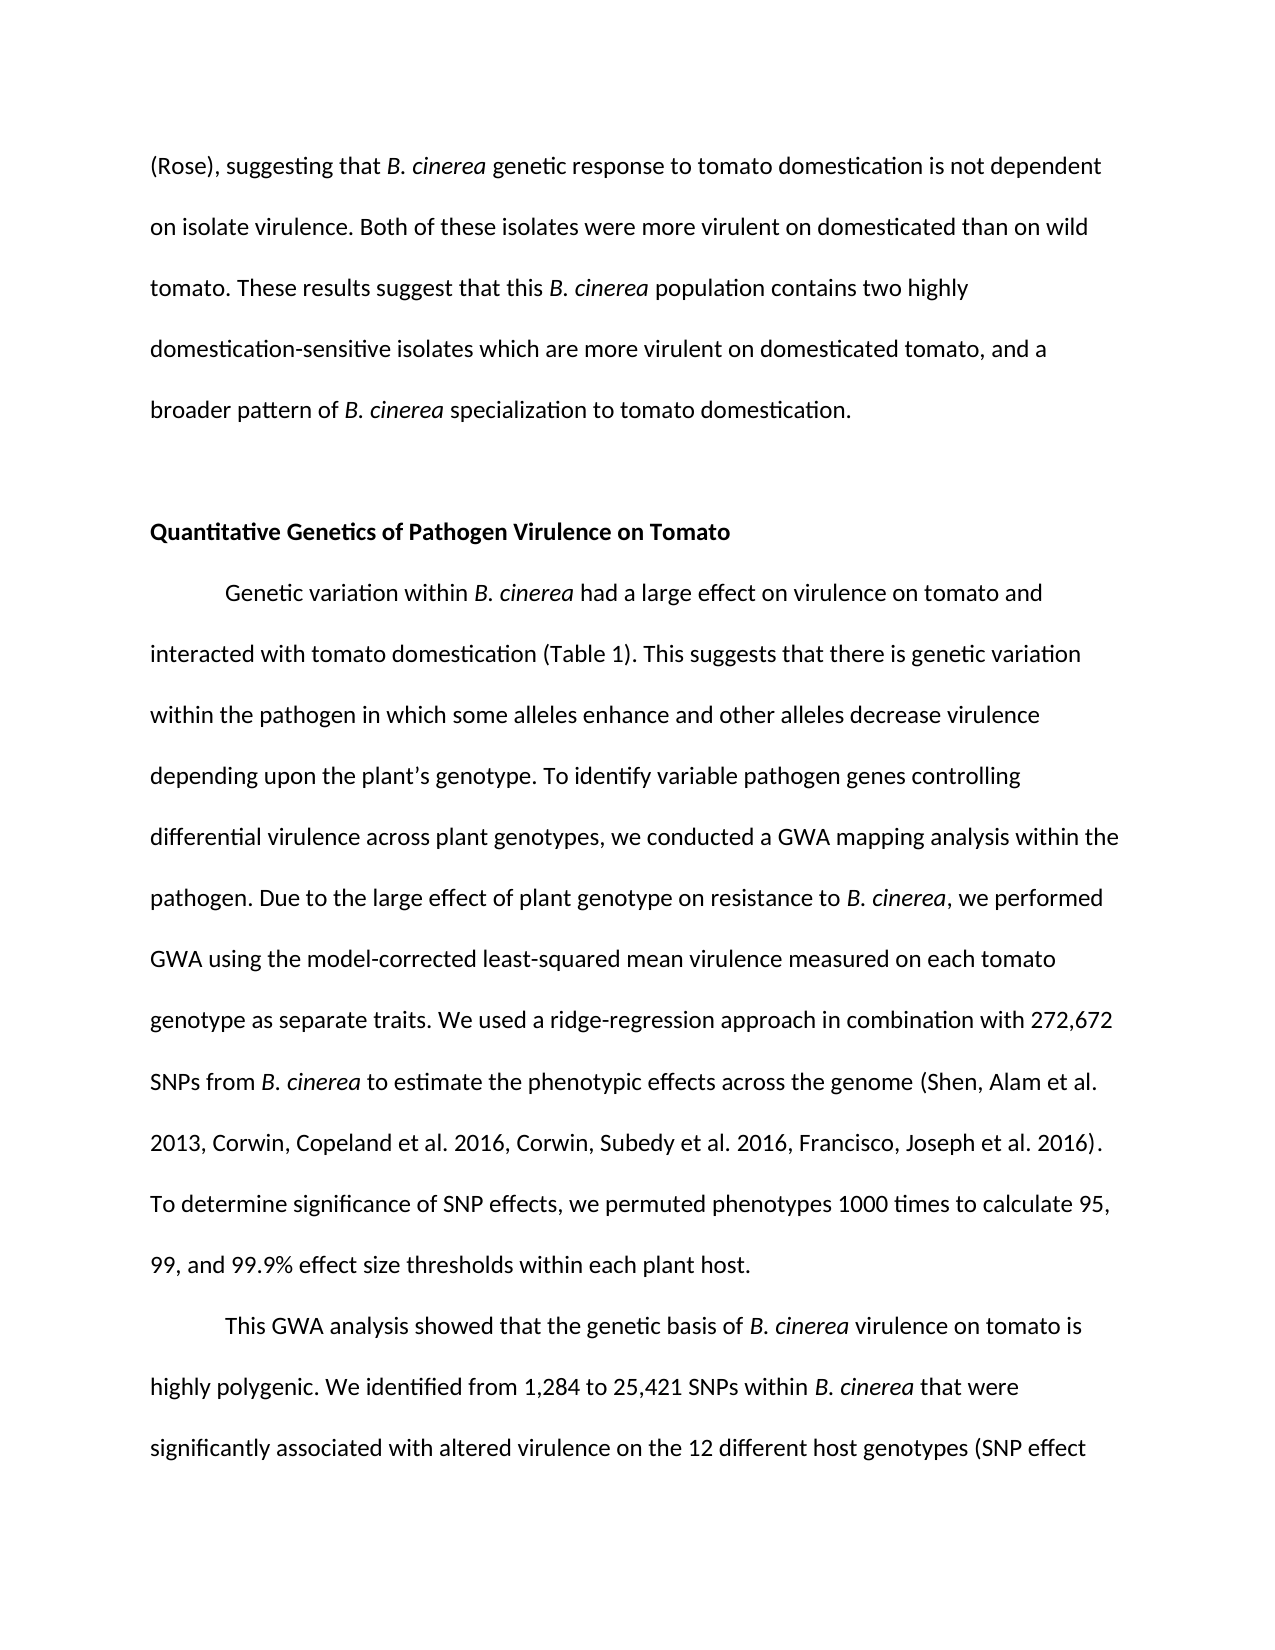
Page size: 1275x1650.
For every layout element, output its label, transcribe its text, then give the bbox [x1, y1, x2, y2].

text Quantitative Genetics of Pathogen Virulence on Tomato [150, 516, 1125, 547]
